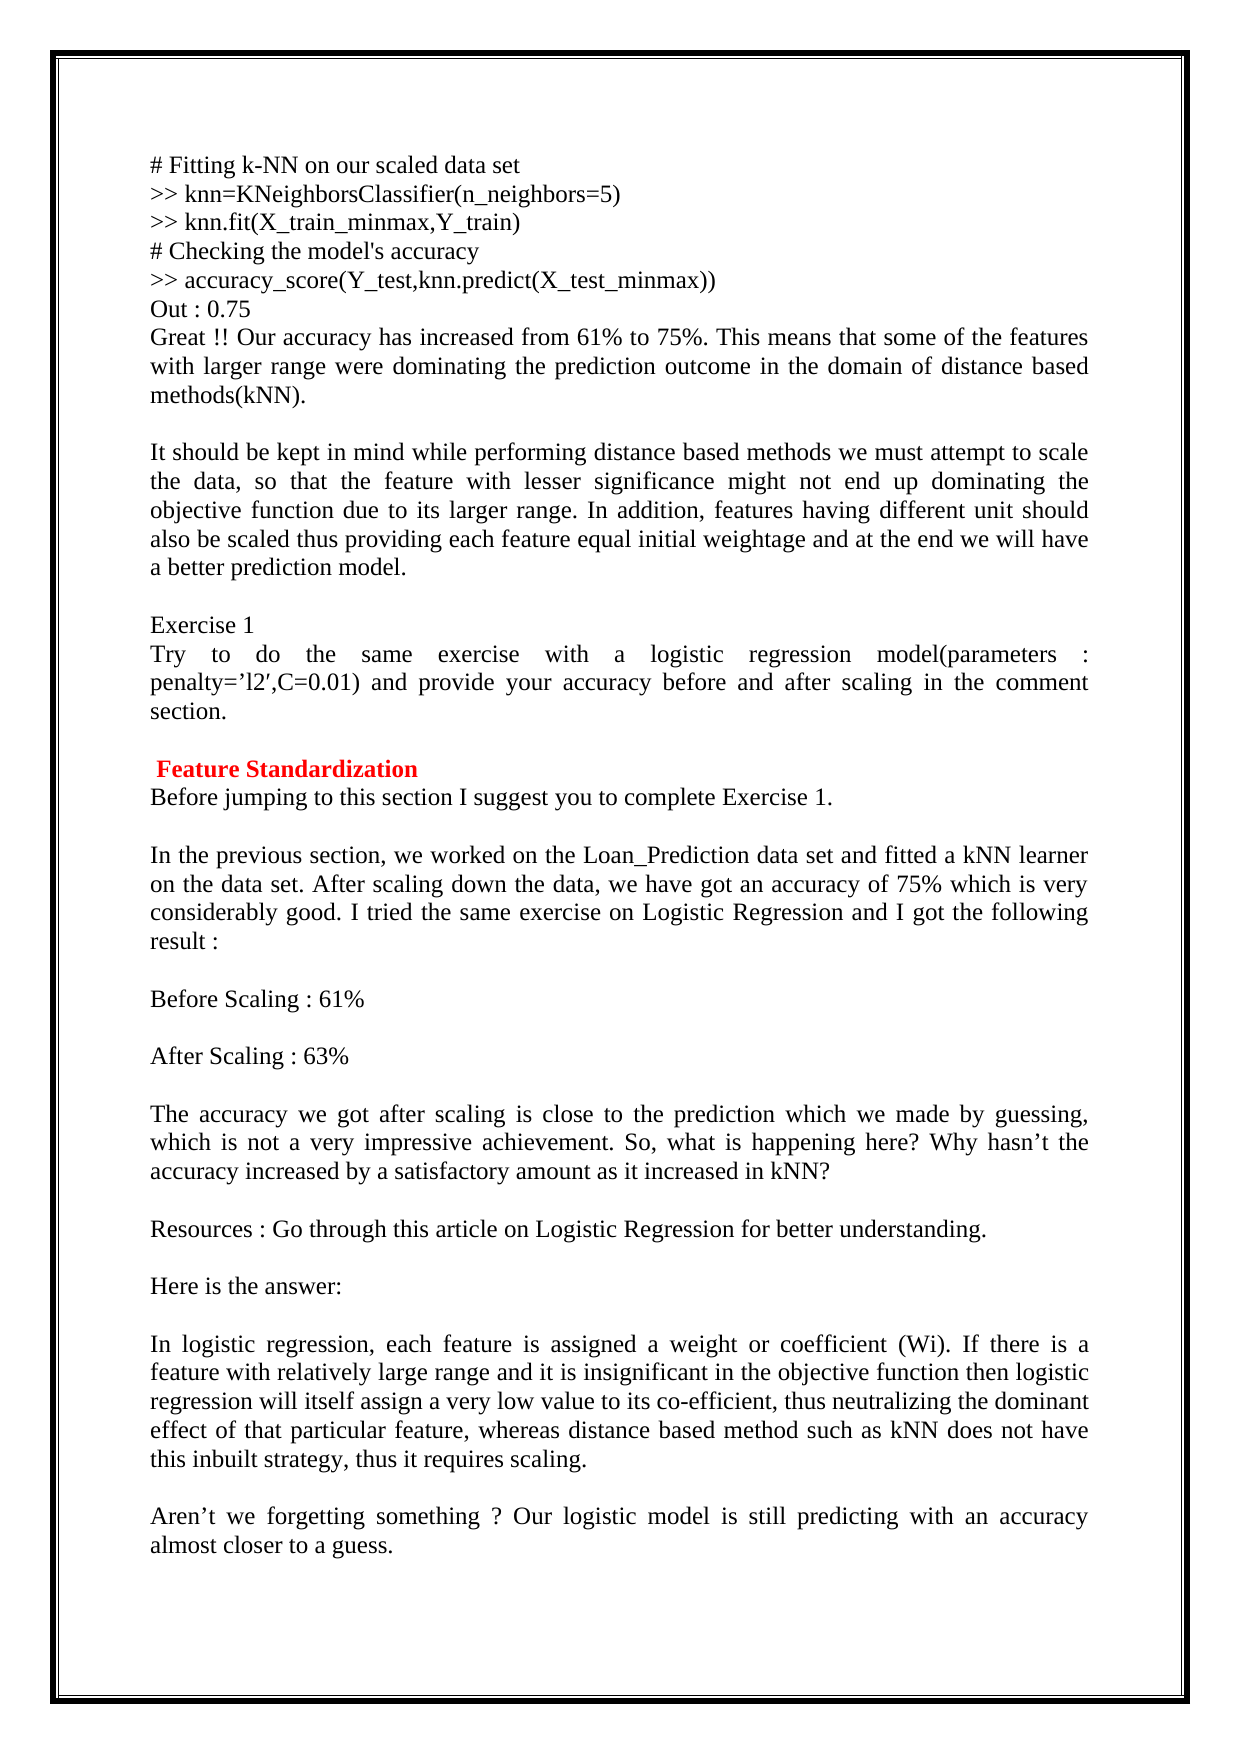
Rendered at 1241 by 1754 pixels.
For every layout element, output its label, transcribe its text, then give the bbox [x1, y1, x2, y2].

text After Scaling : 63% [150, 1041, 1090, 1070]
text Feature Standardization [150, 754, 1090, 782]
text # Checking the model's accuracy [150, 236, 1090, 265]
text It should be kept in mind while performing distance based methods we must attempt to scale the data, so that the feature with lesser significance might not end up dominating the objective function due to its larger range. In addition, features having different unit should also be scaled thus providing each feature equal initial weightage and at the end we will have a better prediction model. [150, 437, 1090, 581]
text >> knn=KNeighborsClassifier(n_neighbors=5) [150, 179, 1090, 207]
text Before jumping to this section I suggest you to complete Exercise 1. [150, 782, 1090, 811]
text Try to do the same exercise with a logistic regression model(parameters : penalty=’l2′,C=0.01) and provide your accuracy before and after scaling in the comment section. [150, 639, 1090, 725]
text Here is the answer: [150, 1271, 1090, 1300]
text In logistic regression, each feature is assigned a weight or coefficient (Wi). If there is a feature with relatively large range and it is insignificant in the objective function then logistic regression will itself assign a very low value to its co-efficient, thus neutralizing the dominant effect of that particular feature, whereas distance based method such as kNN does not have this inbuilt strategy, thus it requires scaling. [150, 1329, 1090, 1472]
text Resources : Go through this article on Logistic Regression for better understanding. [150, 1214, 1090, 1242]
text Before Scaling : 61% [150, 984, 1090, 1012]
text >> knn.fit(X_train_minmax,Y_train) [150, 207, 1090, 236]
text In the previous section, we worked on the Loan_Prediction data set and fitted a kNN learner on the data set. After scaling down the data, we have got an accuracy of 75% which is very considerably good. I tried the same exercise on Logistic Regression and I got the following result : [150, 840, 1090, 955]
text Out : 0.75 [150, 294, 1090, 322]
text >> accuracy_score(Y_test,knn.predict(X_test_minmax)) [150, 265, 1090, 294]
text # Fitting k-NN on our scaled data set [150, 150, 1090, 179]
text The accuracy we got after scaling is close to the prediction which we made by guessing, which is not a very impressive achievement. So, what is happening here? Why hasn’t the accuracy increased by a satisfactory amount as it increased in kNN? [150, 1099, 1090, 1185]
text Exercise 1 [150, 610, 1090, 639]
text Great !! Our accuracy has increased from 61% to 75%. This means that some of the features with larger range were dominating the prediction outcome in the domain of distance based methods(kNN). [150, 322, 1090, 409]
text Aren’t we forgetting something ? Our logistic model is still predicting with an accuracy almost closer to a guess. [150, 1501, 1090, 1559]
